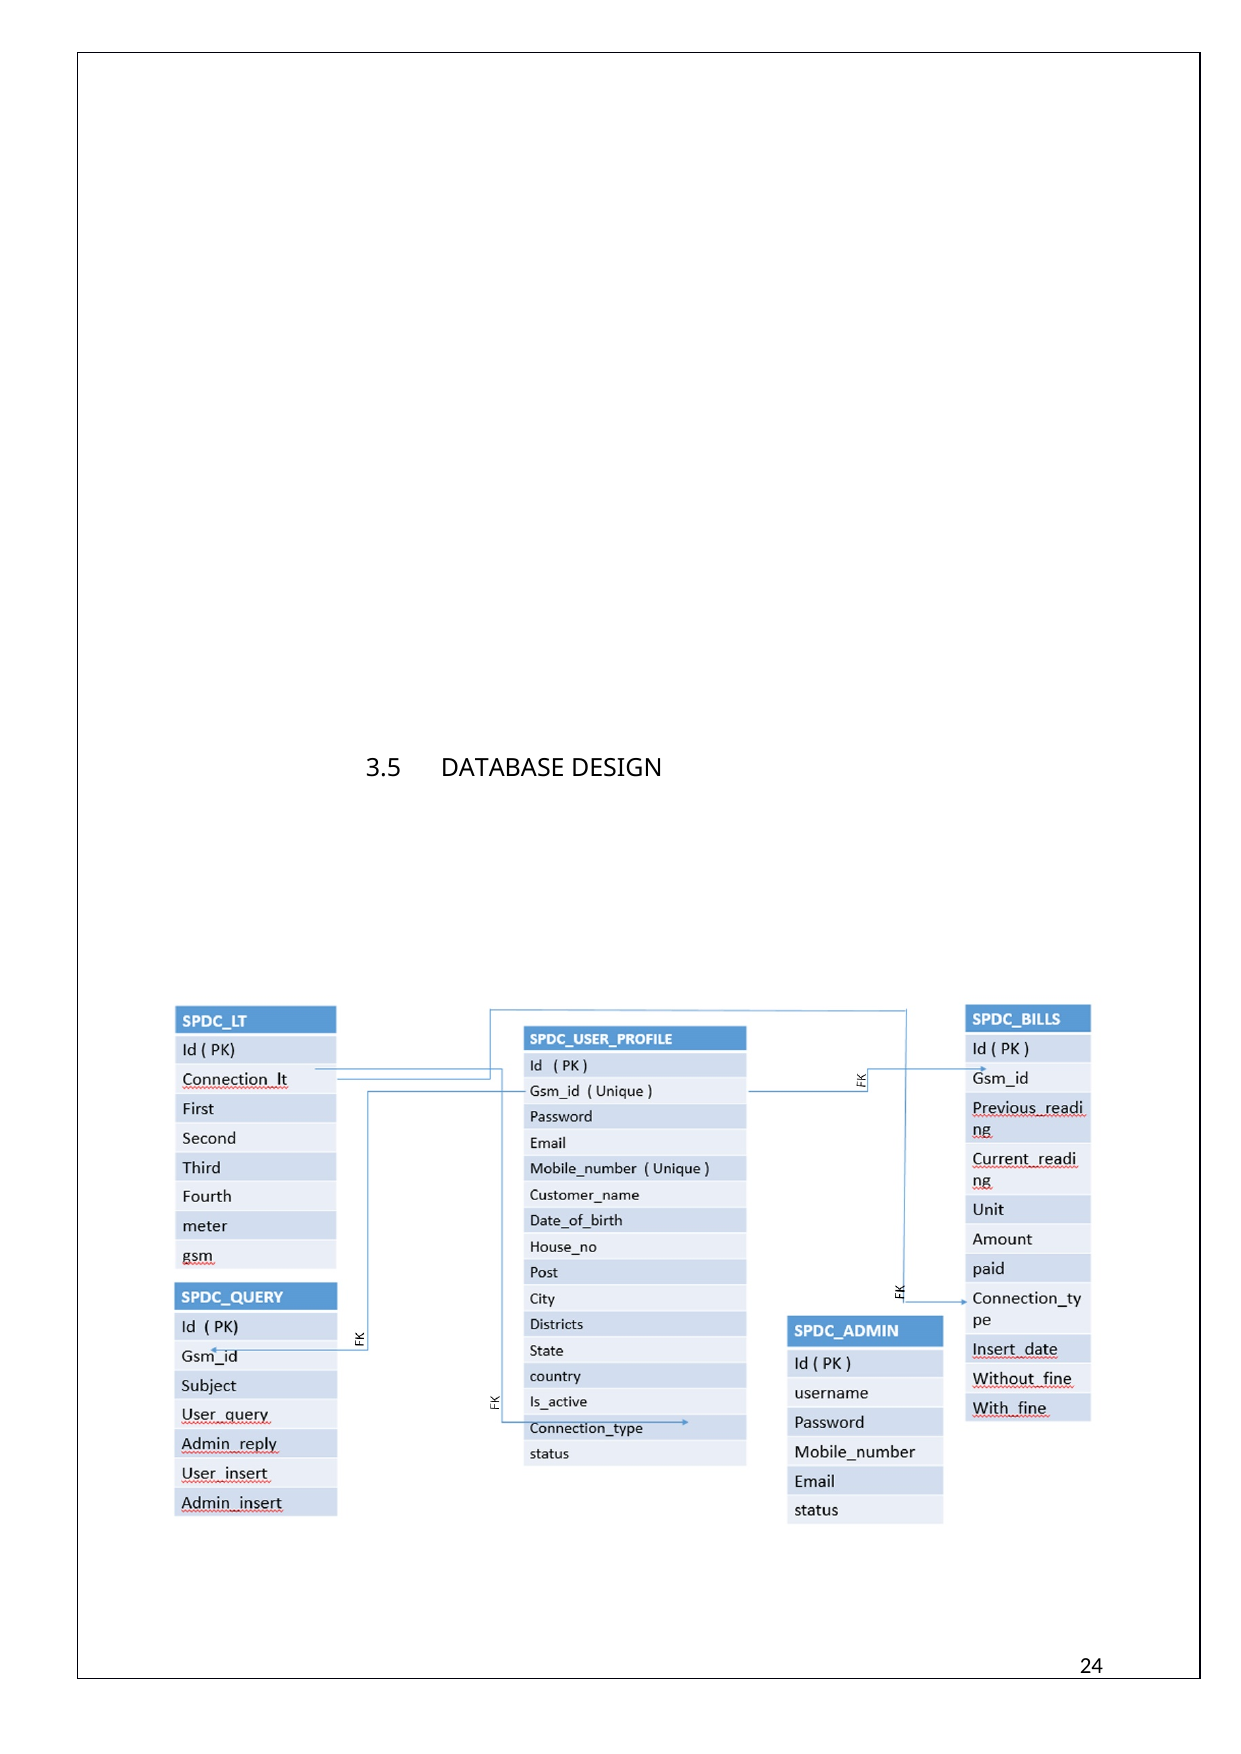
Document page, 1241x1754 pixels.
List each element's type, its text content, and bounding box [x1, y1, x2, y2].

picture [162, 930, 1103, 1595]
list DATABASE DESIGN [366, 750, 1103, 784]
